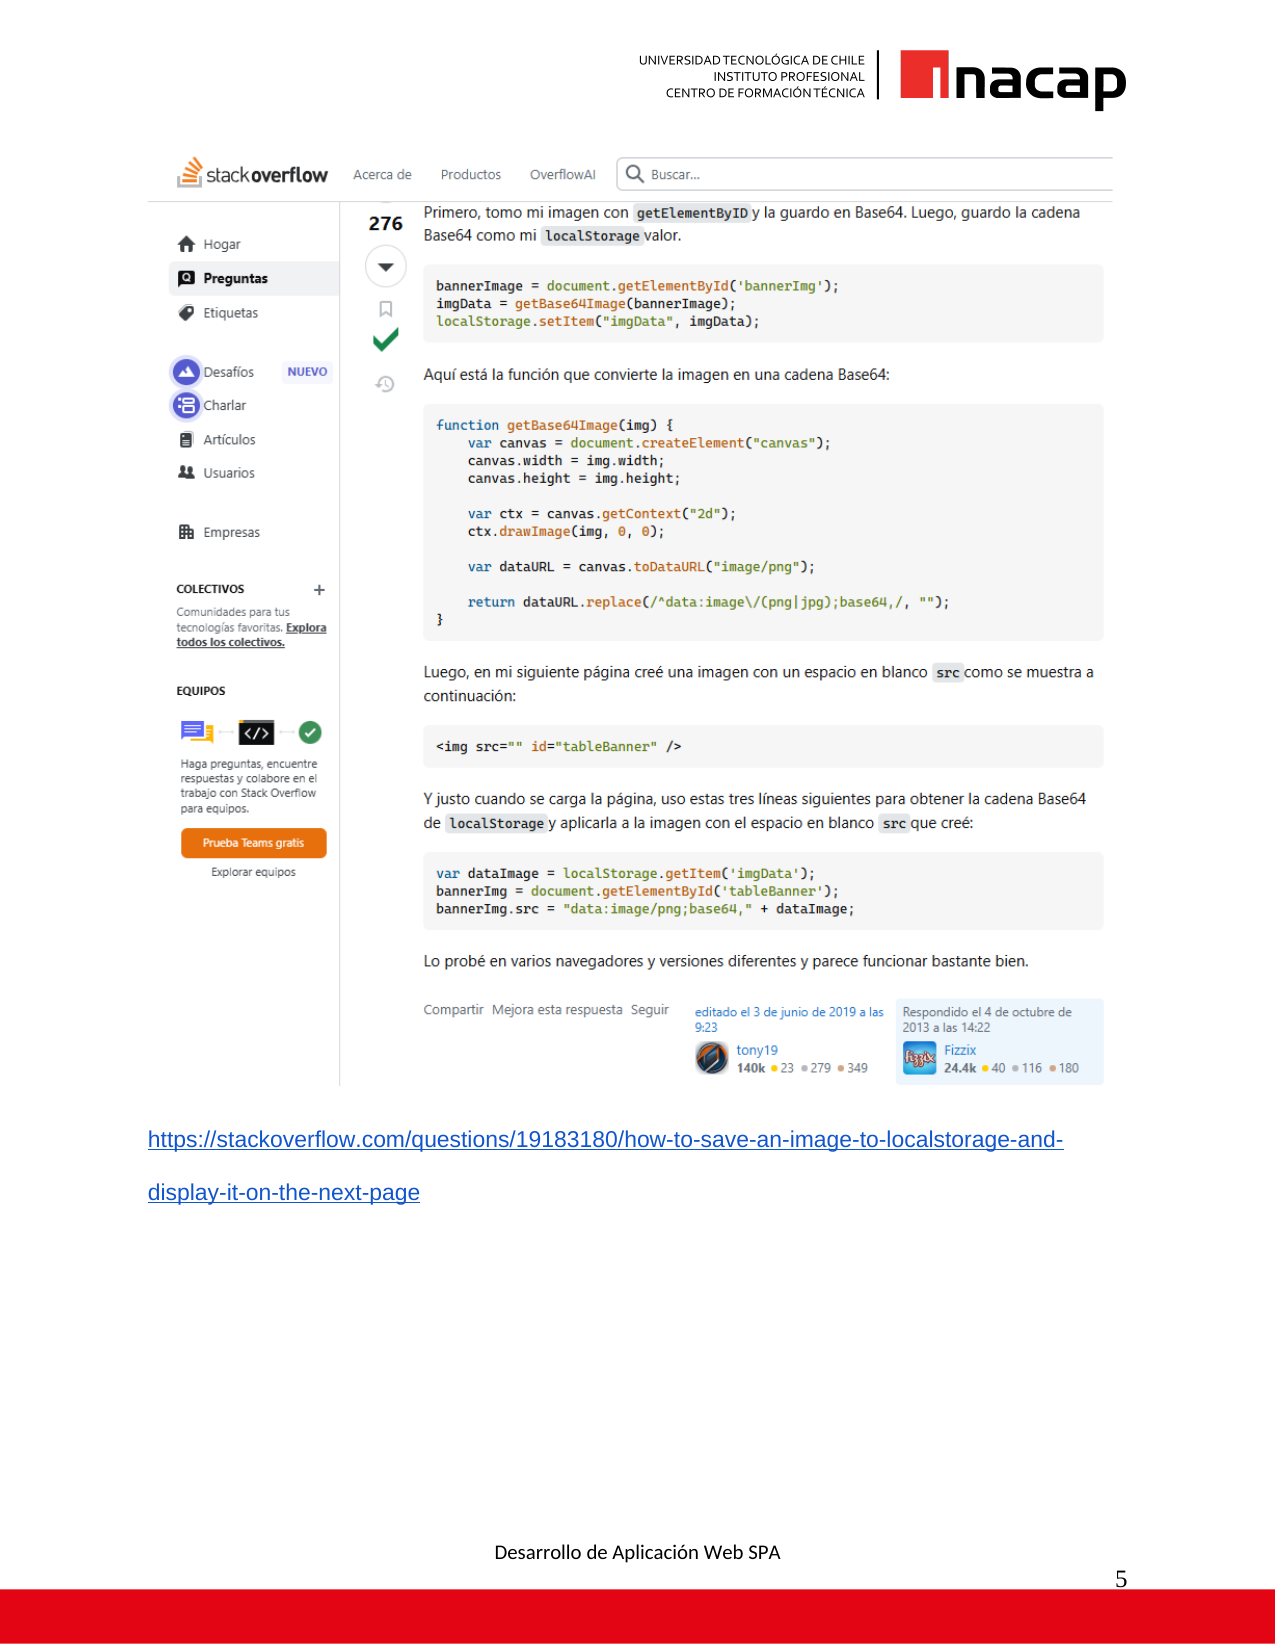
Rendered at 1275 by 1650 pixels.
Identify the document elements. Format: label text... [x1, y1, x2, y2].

picture [147, 147, 1113, 1086]
text https://stackoverflow.com/questions/19183180/how-to-save-an-image-to-localstorage-and-display-it-on-the-next-page [148, 1126, 1127, 1205]
picture [636, 46, 1128, 112]
